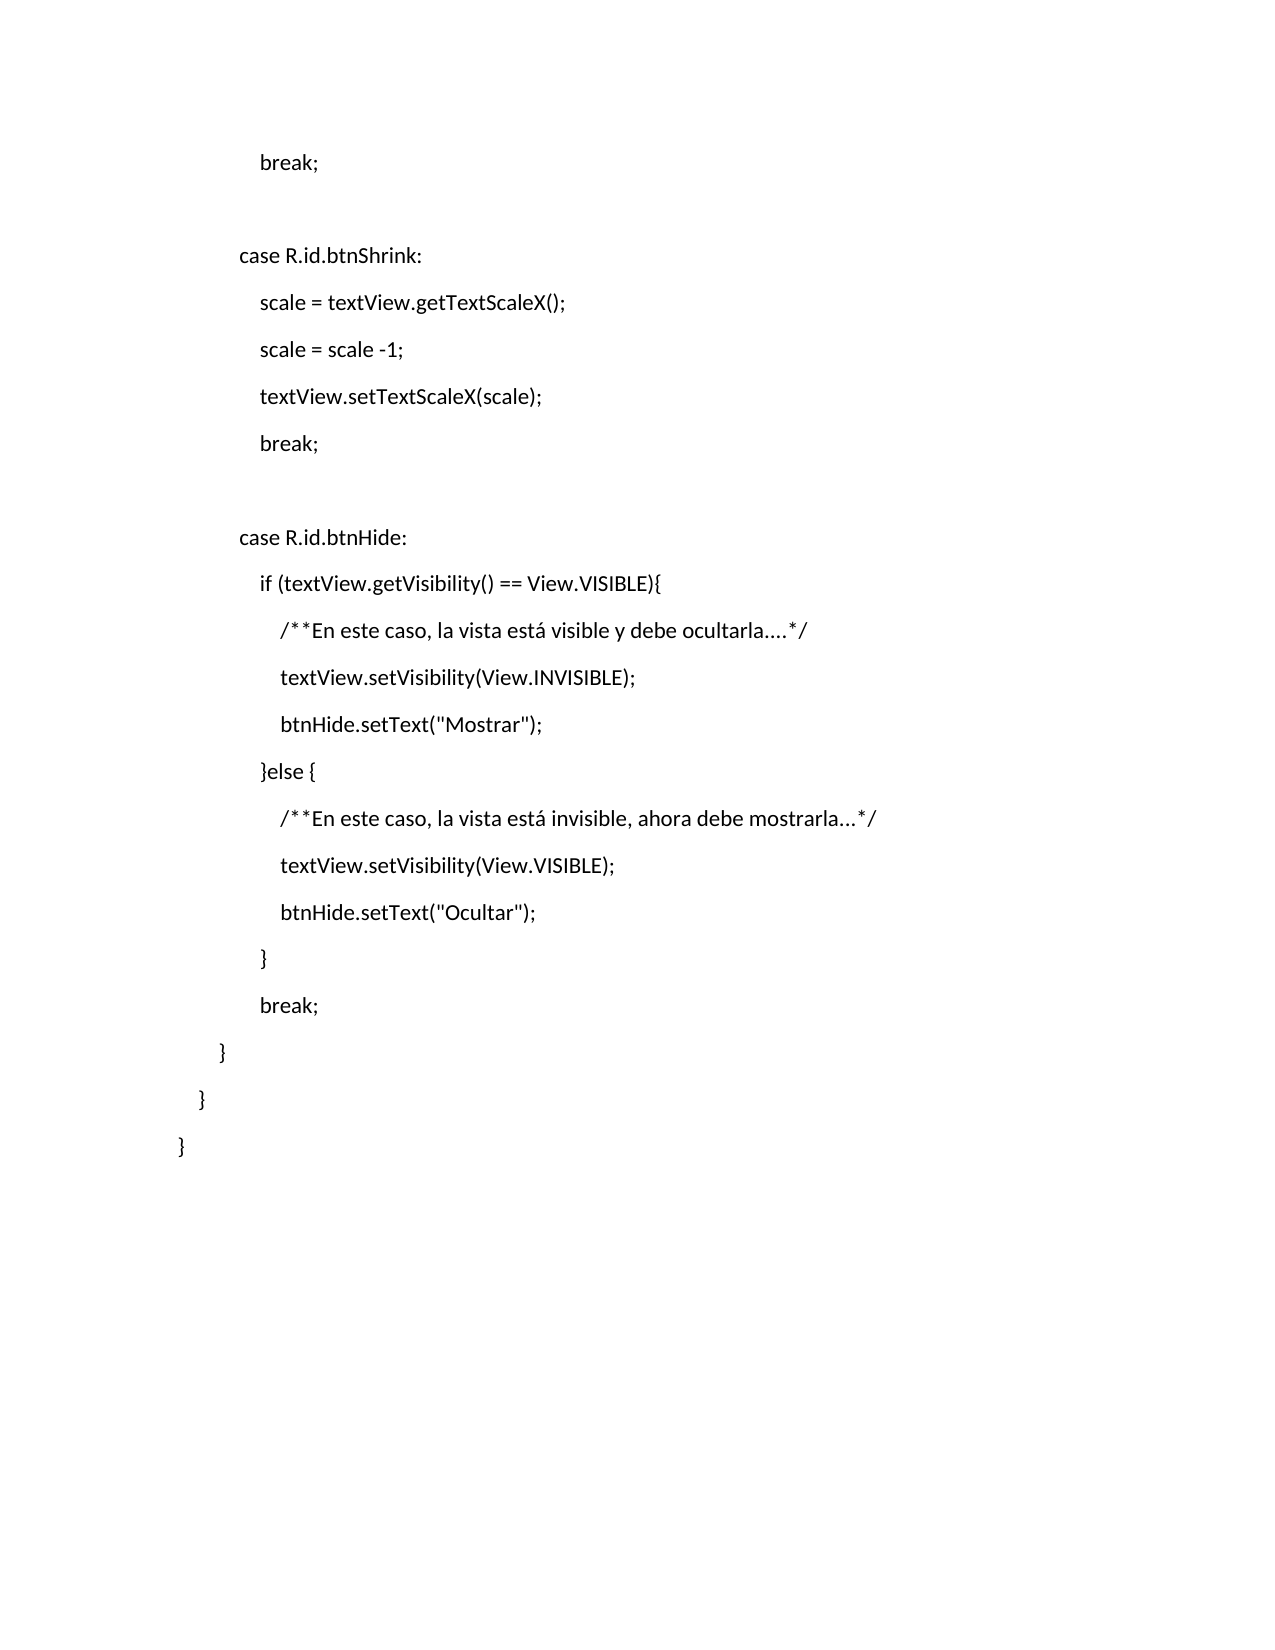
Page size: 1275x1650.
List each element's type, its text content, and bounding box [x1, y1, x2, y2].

text btnHide.setText("Mostrar"); [177, 710, 1098, 738]
text textView.setVisibility(View.INVISIBLE); [177, 663, 1098, 691]
text scale = scale -1; [177, 335, 1098, 363]
text /**En este caso, la vista está visible y debe ocultarla....*/ [177, 616, 1098, 644]
text case R.id.btnHide: [177, 523, 1098, 551]
text } [177, 944, 1098, 972]
text textView.setVisibility(View.VISIBLE); [177, 851, 1098, 879]
text } [177, 1132, 1098, 1160]
text btnHide.setText("Ocultar"); [177, 898, 1098, 926]
text }else { [177, 757, 1098, 785]
text break; [177, 429, 1098, 457]
text case R.id.btnShrink: [177, 241, 1098, 269]
text /**En este caso, la vista está invisible, ahora debe mostrarla...*/ [177, 804, 1098, 832]
text break; [177, 148, 1098, 176]
text scale = textView.getTextScaleX(); [177, 288, 1098, 316]
text } [177, 1038, 1098, 1066]
text break; [177, 991, 1098, 1019]
text if (textView.getVisibility() == View.VISIBLE){ [177, 569, 1098, 597]
text } [177, 1085, 1098, 1113]
text textView.setTextScaleX(scale); [177, 382, 1098, 410]
